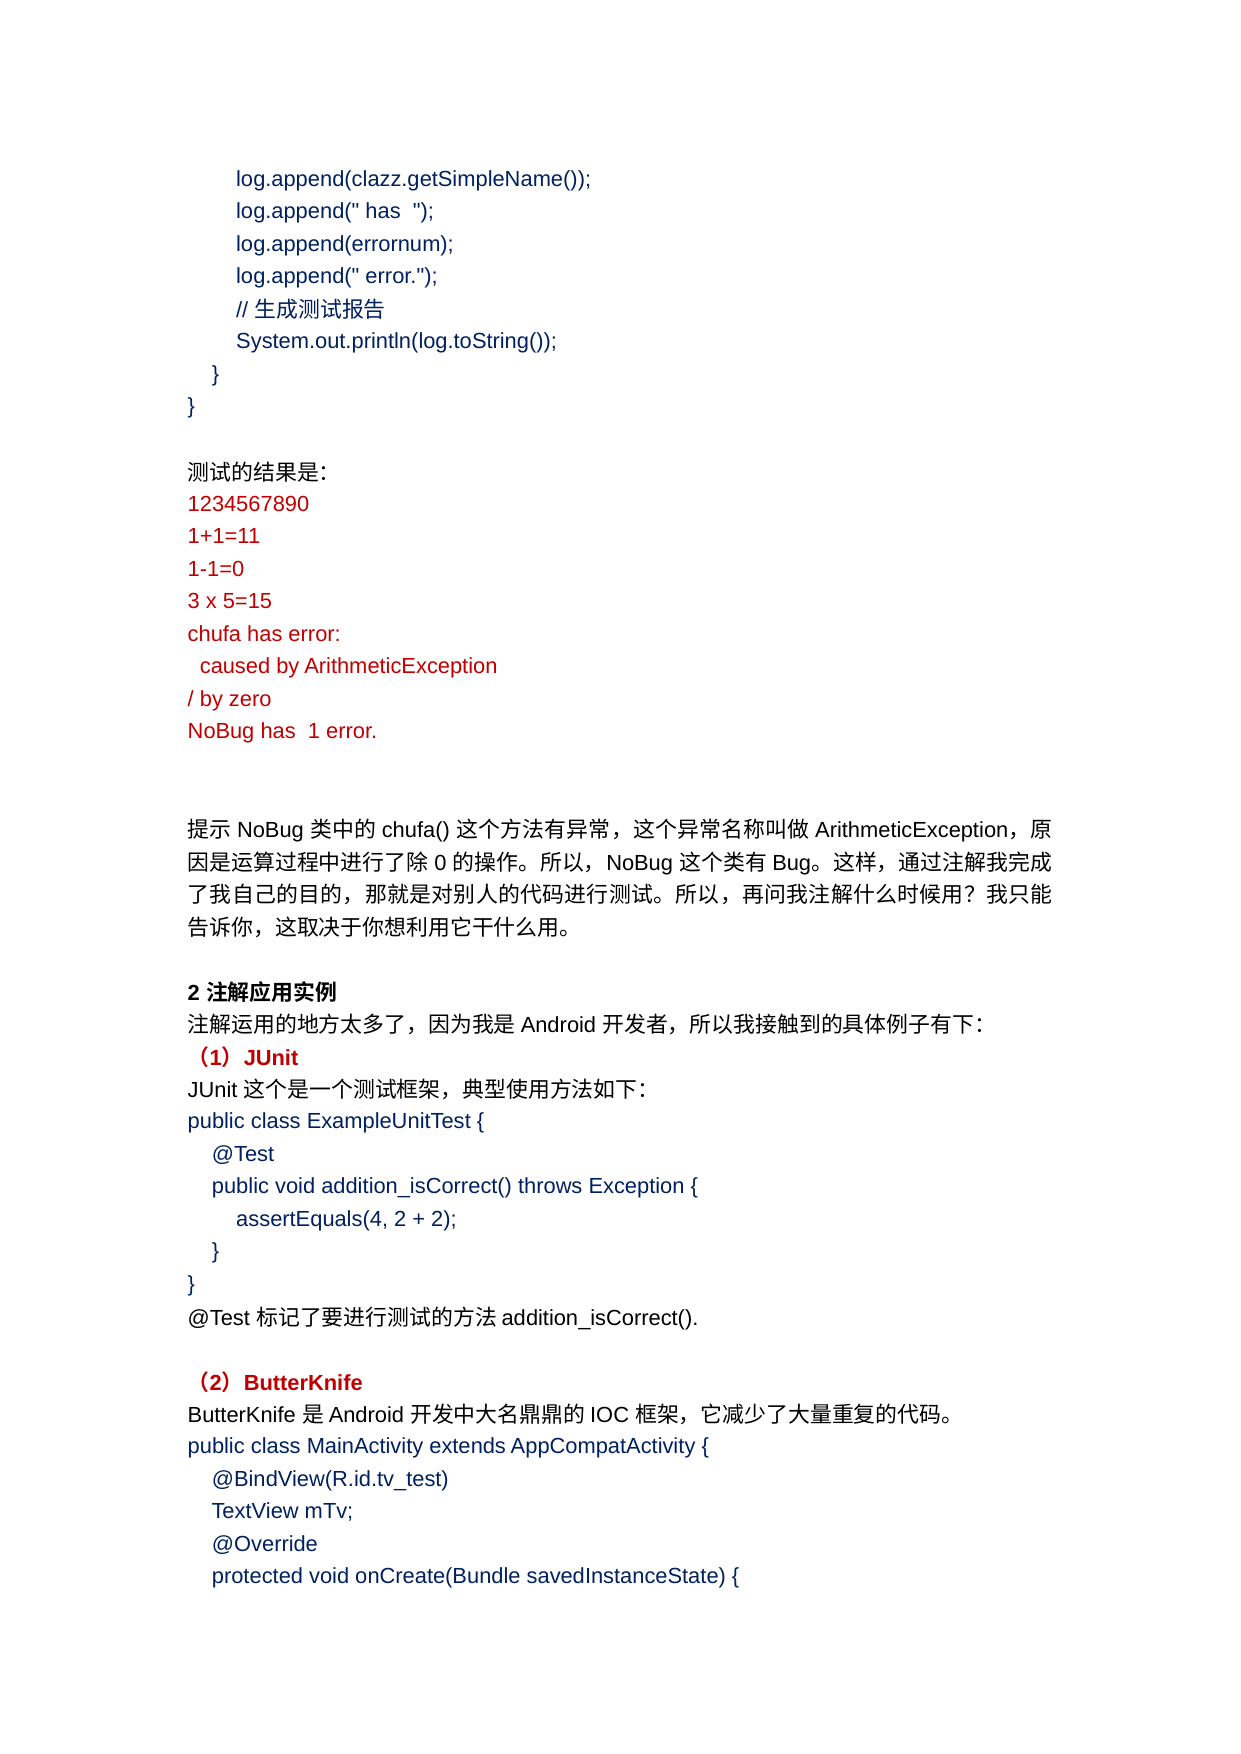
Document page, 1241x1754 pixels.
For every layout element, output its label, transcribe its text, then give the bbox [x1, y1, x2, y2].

text TextView mTv; [187, 1494, 1053, 1527]
text 3 x 5=15 [187, 584, 1053, 617]
text public void addition_isCorrect() throws Exception { [187, 1169, 1053, 1202]
text 注解运用的地方太多了，因为我是 Android 开发者，所以我接触到的具体例子有下： [187, 1007, 1053, 1039]
text } [187, 1267, 1053, 1299]
text // 生成测试报告 [187, 292, 1053, 324]
text log.append(" error."); [187, 259, 1053, 292]
text protected void onCreate(Bundle savedInstanceState) { [187, 1559, 1053, 1592]
text System.out.println(log.toString()); [187, 324, 1053, 357]
text } [187, 357, 1053, 389]
text log.append(" has "); [187, 194, 1053, 227]
text @Test 标记了要进行测试的方法 addition_isCorrect(). [187, 1299, 1053, 1332]
text 1+1=11 [187, 519, 1053, 552]
text } [187, 1234, 1053, 1267]
text @BindView(R.id.tv_test) [187, 1462, 1053, 1494]
text public class ExampleUnitTest { [187, 1104, 1053, 1137]
text log.append(errornum); [187, 227, 1053, 259]
text public class MainActivity extends AppCompatActivity { [187, 1429, 1053, 1462]
text caused by ArithmeticException [187, 649, 1053, 682]
text ButterKnife 是 Android 开发中大名鼎鼎的 IOC 框架，它减少了大量重复的代码。 [187, 1397, 1053, 1429]
text 1-1=0 [187, 552, 1053, 584]
text @Test [187, 1137, 1053, 1169]
text log.append(clazz.getSimpleName()); [187, 162, 1053, 194]
text 提示 NoBug 类中的 chufa() 这个方法有异常，这个异常名称叫做 ArithmeticException，原因是运算过程中进行了除 0 的操作。所以，NoBug 这个类有 Bug。这样，通过注解我完成了我自己的目的，那就是对别人的代码进行测试。所以，再问我注解什么时候用？我只能告诉你，这取决于你想利用它干什么用。 [187, 812, 1053, 942]
text 2 注解应用实例 [187, 974, 1053, 1007]
text JUnit 这个是一个测试框架，典型使用方法如下： [187, 1072, 1053, 1104]
text （1）JUnit [187, 1039, 1053, 1072]
text 测试的结果是： [187, 454, 1053, 487]
text / by zero [187, 682, 1053, 714]
text （2）ButterKnife [187, 1364, 1053, 1397]
text } [187, 389, 1053, 422]
text @Override [187, 1527, 1053, 1559]
text chufa has error: [187, 617, 1053, 649]
text NoBug has 1 error. [187, 714, 1053, 747]
text assertEquals(4, 2 + 2); [187, 1202, 1053, 1234]
text 1234567890 [187, 487, 1053, 519]
